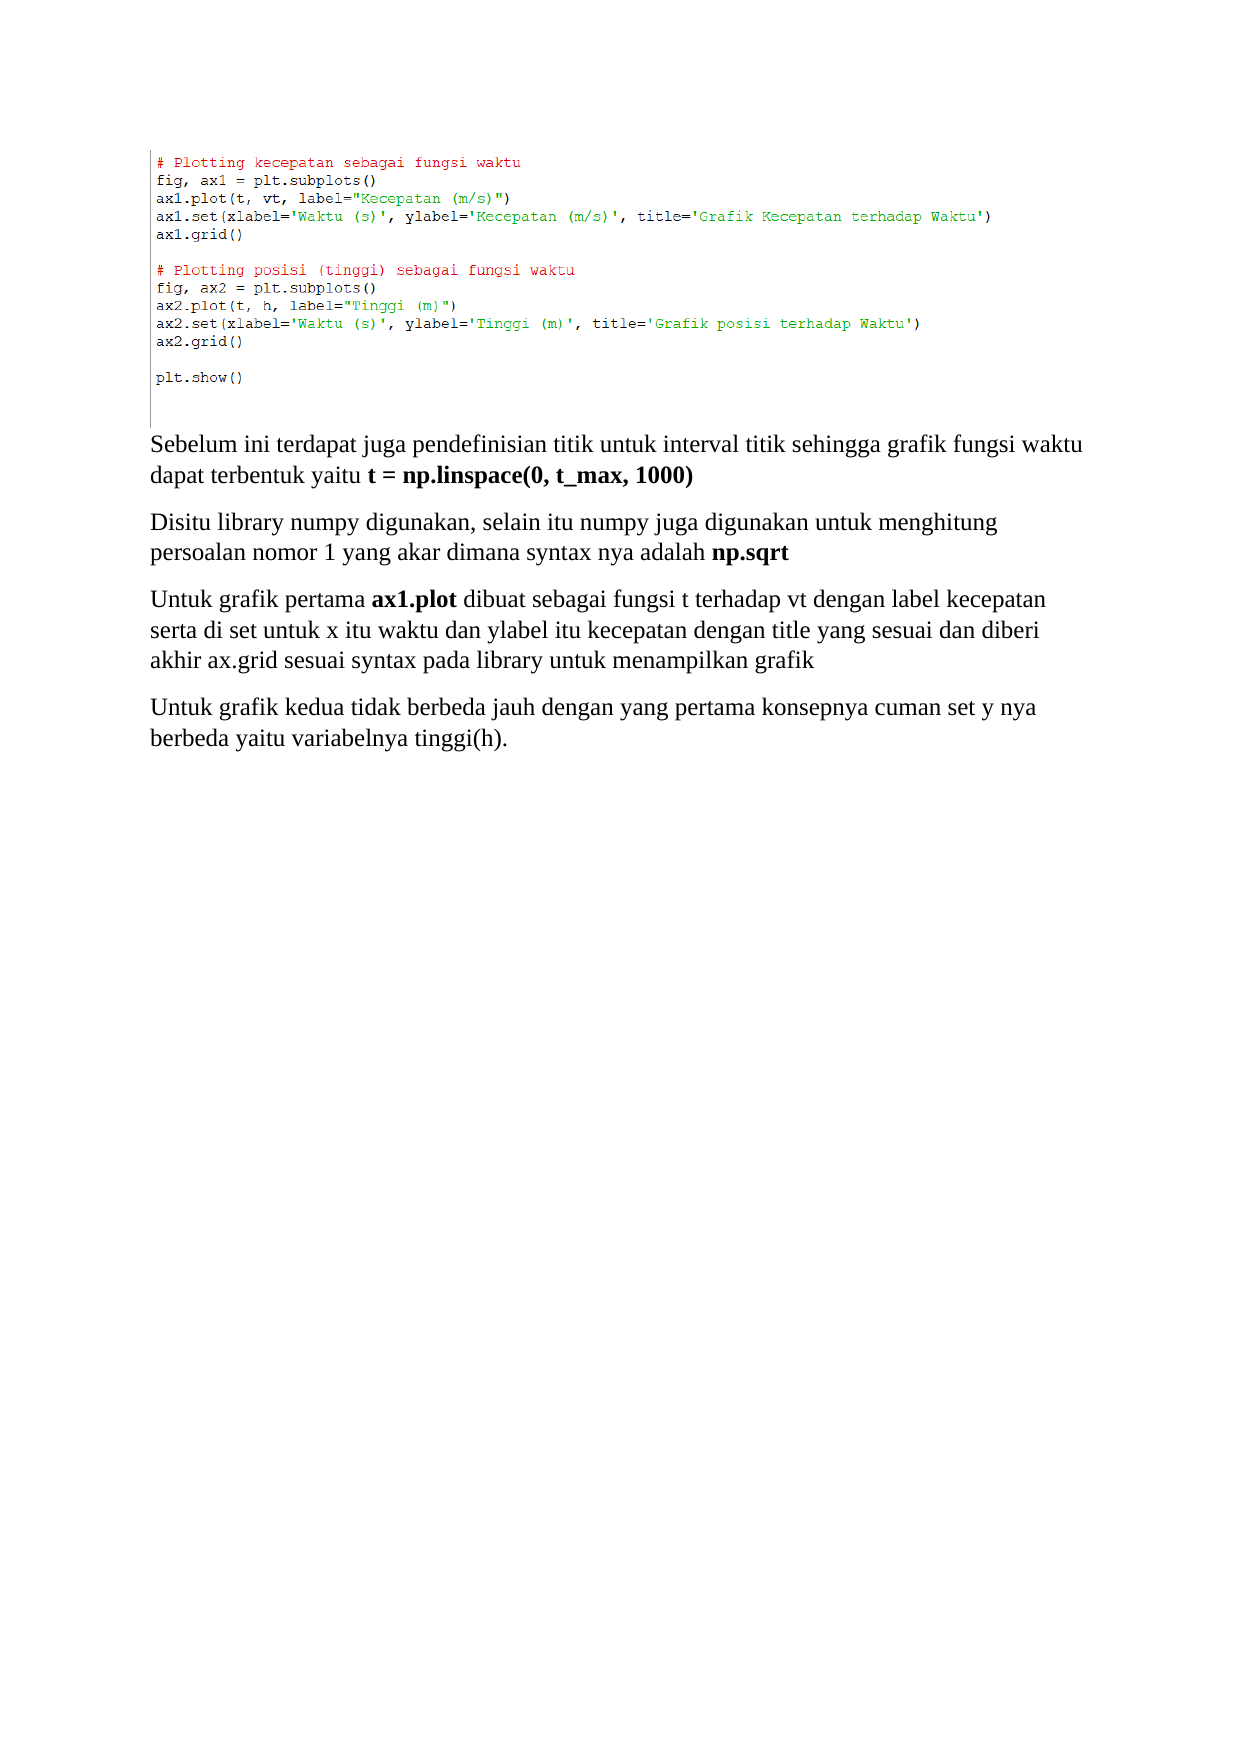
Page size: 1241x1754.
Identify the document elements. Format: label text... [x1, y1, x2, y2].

picture [150, 150, 1091, 428]
text Untuk grafik pertama ax1.plot dibuat sebagai fungsi t terhadap vt dengan label kecepatan serta di set untuk x itu waktu dan ylabel itu kecepatan dengan title yang sesuai dan diberi akhir ax.grid sesuai syntax pada library untuk menampilkan grafik [150, 584, 1090, 674]
text Sebelum ini terdapat juga pendefinisian titik untuk interval titik sehingga grafik fungsi waktu dapat terbentuk yaitu t = np.linspace(0, t_max, 1000) [150, 428, 1090, 489]
text Disitu library numpy digunakan, selain itu numpy juga digunakan untuk menghitung persoalan nomor 1 yang akar dimana syntax nya adalah np.sqrt [150, 507, 1090, 566]
text Untuk grafik kedua tidak berbeda jauh dengan yang pertama konsepnya cuman set y nya berbeda yaitu variabelnya tinggi(h). [150, 692, 1090, 752]
